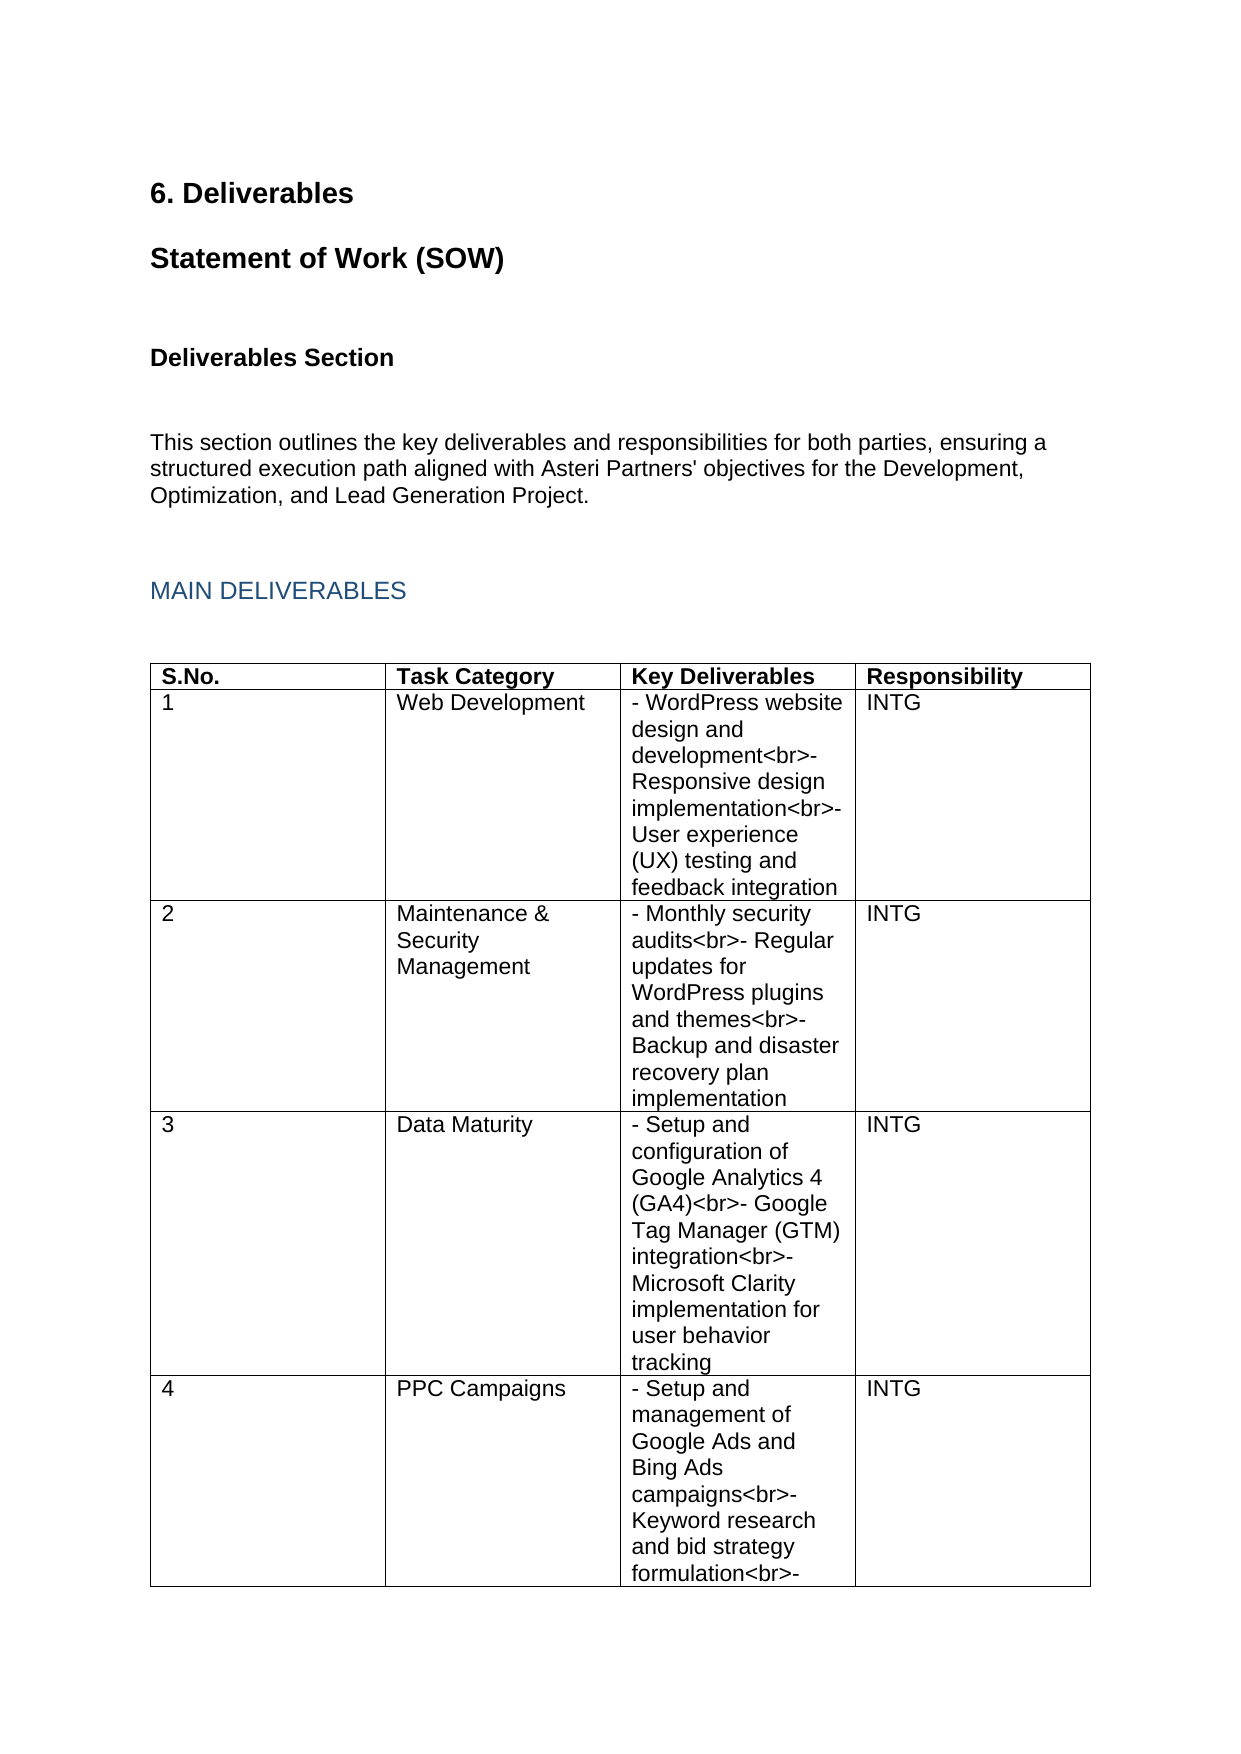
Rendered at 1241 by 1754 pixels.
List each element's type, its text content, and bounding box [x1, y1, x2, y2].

table_cell 1 [151, 690, 385, 900]
subtitle Deliverables Section [150, 343, 1090, 371]
table_cell Maintenance & Security Management [386, 901, 620, 1111]
subtitle 6. Deliverables [150, 176, 1090, 210]
table_cell Data Maturity [386, 1112, 620, 1375]
subtitle MAIN DELIVERABLES [150, 576, 1090, 605]
text This section outlines the key deliverables and responsibilities for both parties, ensuring a structured execution path aligned with Asteri Partners' objectives for the Development, Optimization, and Lead Generation Project. [150, 429, 1090, 508]
table_cell 3 [151, 1112, 385, 1375]
table_cell INTG [856, 1112, 1090, 1375]
table_cell INTG [856, 1376, 1090, 1586]
table_header Responsibility [856, 664, 1090, 689]
table_cell 4 [151, 1376, 385, 1586]
table_cell - Setup and configuration of Google Analytics 4 (GA4)<br>- Google Tag Manager (GTM) integration<br>- Microsoft Clarity implementation for user behavior tracking [621, 1112, 855, 1375]
table_cell - WordPress website design and development<br>- Responsive design implementation<br>- User experience (UX) testing and feedback integration [621, 690, 855, 900]
subtitle Statement of Work (SOW) [150, 241, 1090, 275]
table_cell PPC Campaigns [386, 1376, 620, 1586]
table_cell - Monthly security audits<br>- Regular updates for WordPress plugins and themes<br>- Backup and disaster recovery plan implementation [621, 901, 855, 1111]
table_cell INTG [856, 690, 1090, 900]
table_header Task Category [386, 664, 620, 689]
table_cell 2 [151, 901, 385, 1111]
table_header Key Deliverables [621, 664, 855, 689]
table_cell INTG [856, 901, 1090, 1111]
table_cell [621, 1376, 855, 1586]
table_cell Web Development [386, 690, 620, 900]
table_header S.No. [151, 664, 385, 689]
